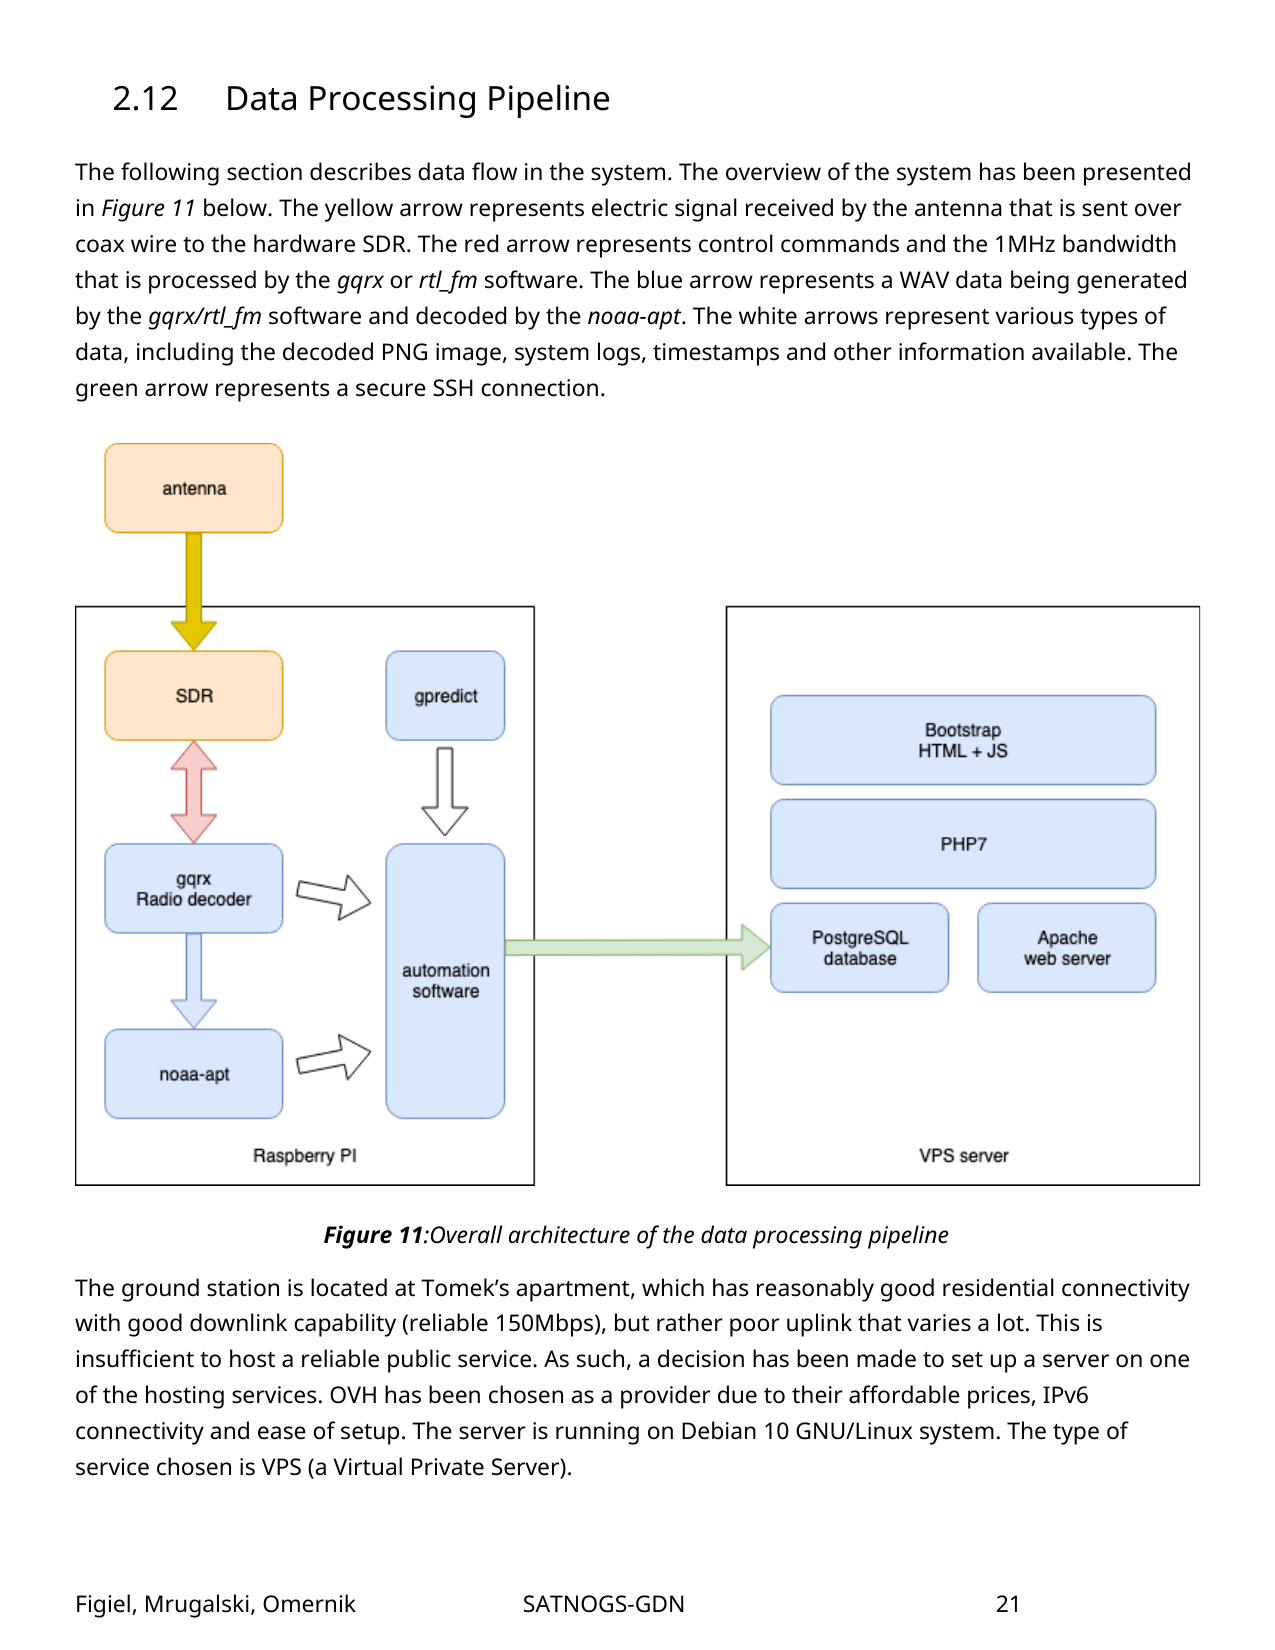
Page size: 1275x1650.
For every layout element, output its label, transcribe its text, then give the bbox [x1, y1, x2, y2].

text The following section describes data flow in the system. The overview of the system has been presented in Fig. 11 below. The yellow arrow represents electric signal received by the antenna that is sent over coax wire to the hardware SDR. The red arrow represents control commands and the 1MHz bandwidth that is processed by the gqrx or rtl_fm software. The blue arrow represents a WAV data being generated by the gqrx/rtl_fm software and decoded by the noaa-apt. The white arrows represent various types of data, including the decoded PNG image, system logs, timestamps and other information available. The green arrow represents a secure SSH connection. [75, 156, 1200, 403]
subtitle Data Processing Pipeline [112, 75, 1200, 120]
text Figure 11:Overall architecture of the data processing pipeline [75, 1219, 1200, 1251]
picture [75, 443, 1200, 1186]
